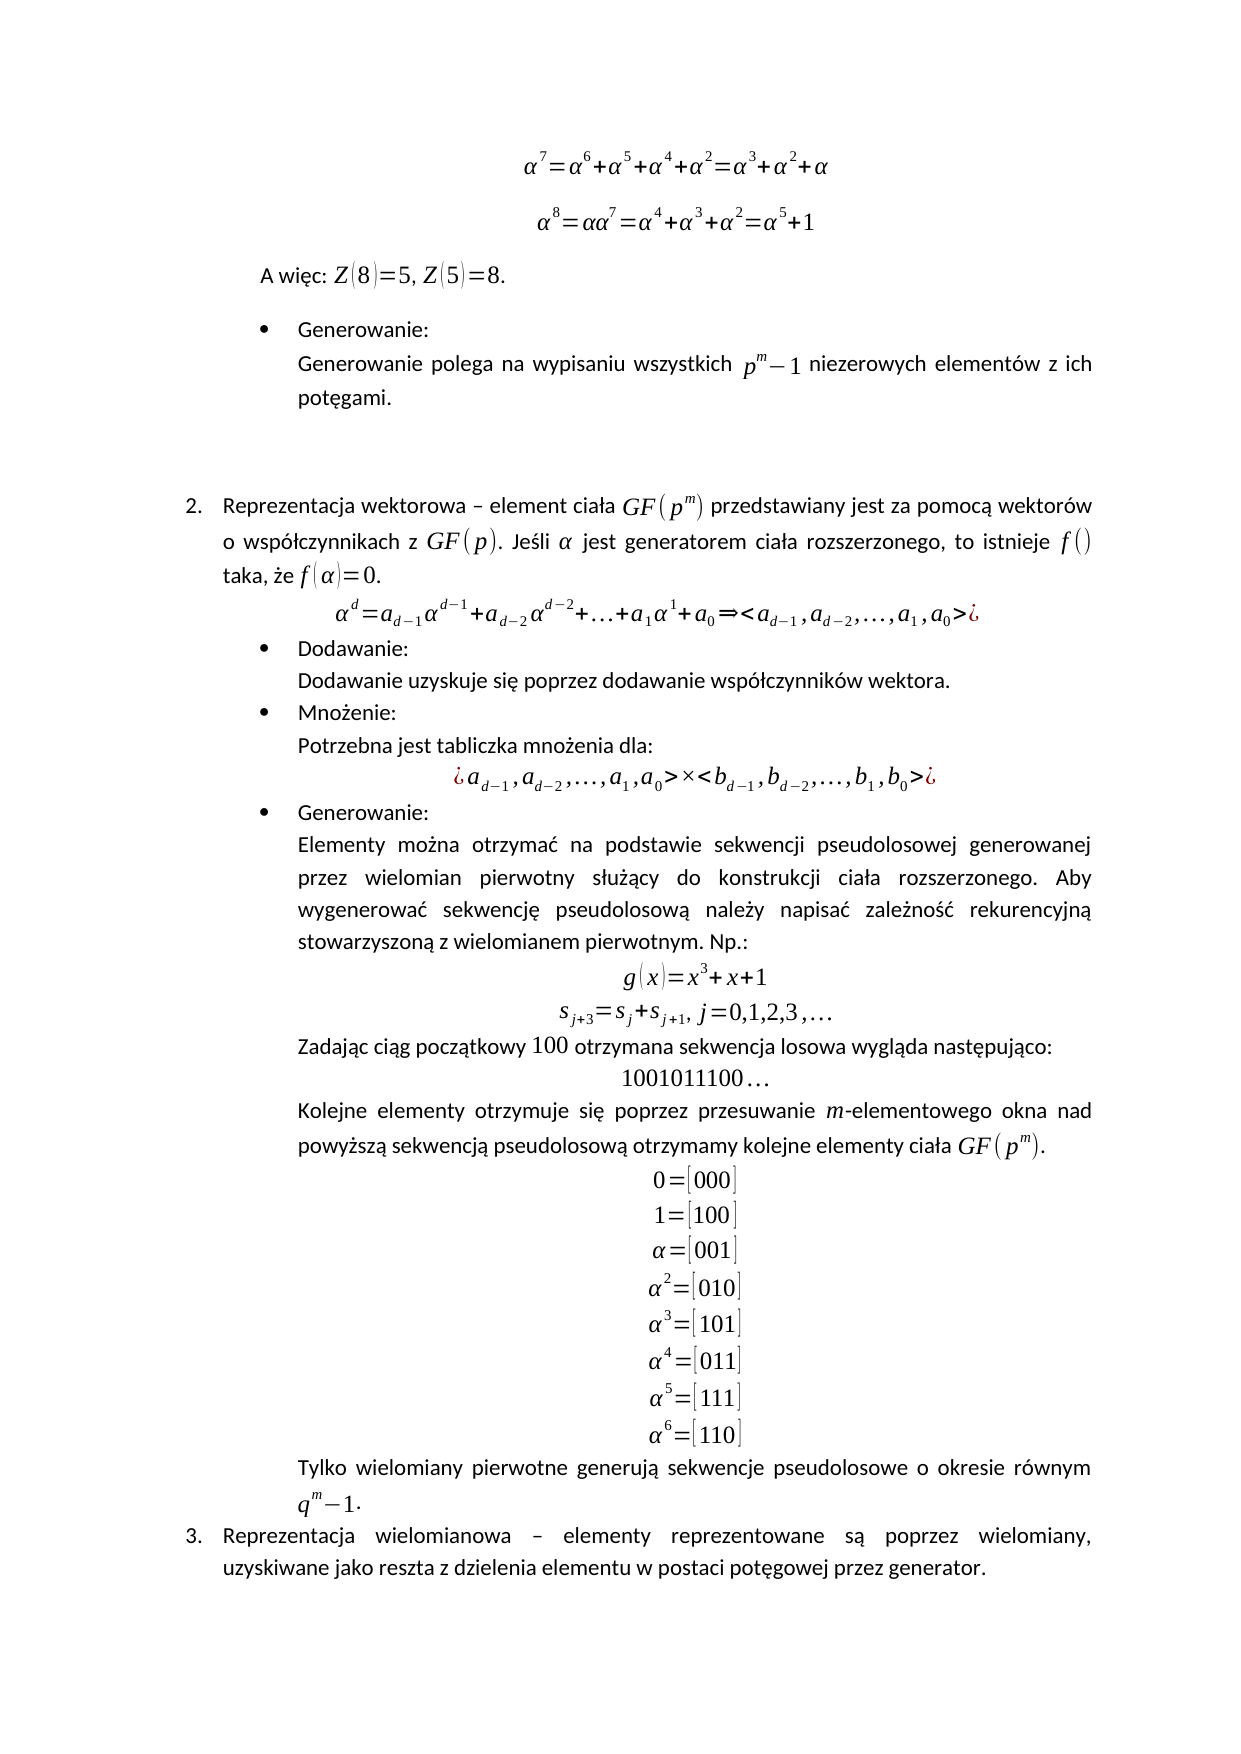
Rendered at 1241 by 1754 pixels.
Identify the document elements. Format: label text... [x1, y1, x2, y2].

list , [298, 996, 1093, 1028]
list Zadając ciąg początkowy otrzymana sekwencja losowa wygląda następująco: [298, 1032, 1093, 1060]
list Dodawanie: [260, 634, 1093, 662]
list Generowanie polega na wypisaniu wszystkich niezerowych elementów z ich potęgami. [298, 348, 1093, 411]
text A więc: , . [260, 260, 1093, 291]
list Reprezentacja wektorowa – element ciała przedstawiany jest za pomocą wektorów o współczynnikach z . Jeśli jest generatorem ciała rozszerzonego, to istnieje taka, że . [185, 489, 1093, 591]
list Generowanie: [260, 316, 1093, 343]
list Reprezentacja wielomianowa – elementy reprezentowane są poprzez wielomiany, uzyskiwane jako reszta z dzielenia elementu w postaci potęgowej przez generator. [185, 1521, 1093, 1581]
list Tylko wielomiany pierwotne generują sekwencje pseudolosowe o okresie równym . [298, 1453, 1093, 1517]
list Kolejne elementy otrzymuje się poprzez przesuwanie -elementowego okna nad powyższą sekwencją pseudolosową otrzymamy kolejne elementy ciała . [298, 1096, 1093, 1161]
list Generowanie: [260, 798, 1093, 826]
list Elementy można otrzymać na podstawie sekwencji pseudolosowej generowanej przez wielomian pierwotny służący do konstrukcji ciała rozszerzonego. Aby wygenerować sekwencję pseudolosową należy napisać zależność rekurencyjną stowarzyszoną z wielomianem pierwotnym. Np.: [298, 831, 1093, 955]
list Mnożenie: [260, 698, 1093, 727]
list Potrzebna jest tabliczka mnożenia dla: [298, 731, 1093, 759]
list Dodawanie uzyskuje się poprzez dodawanie współczynników wektora. [298, 666, 1093, 694]
